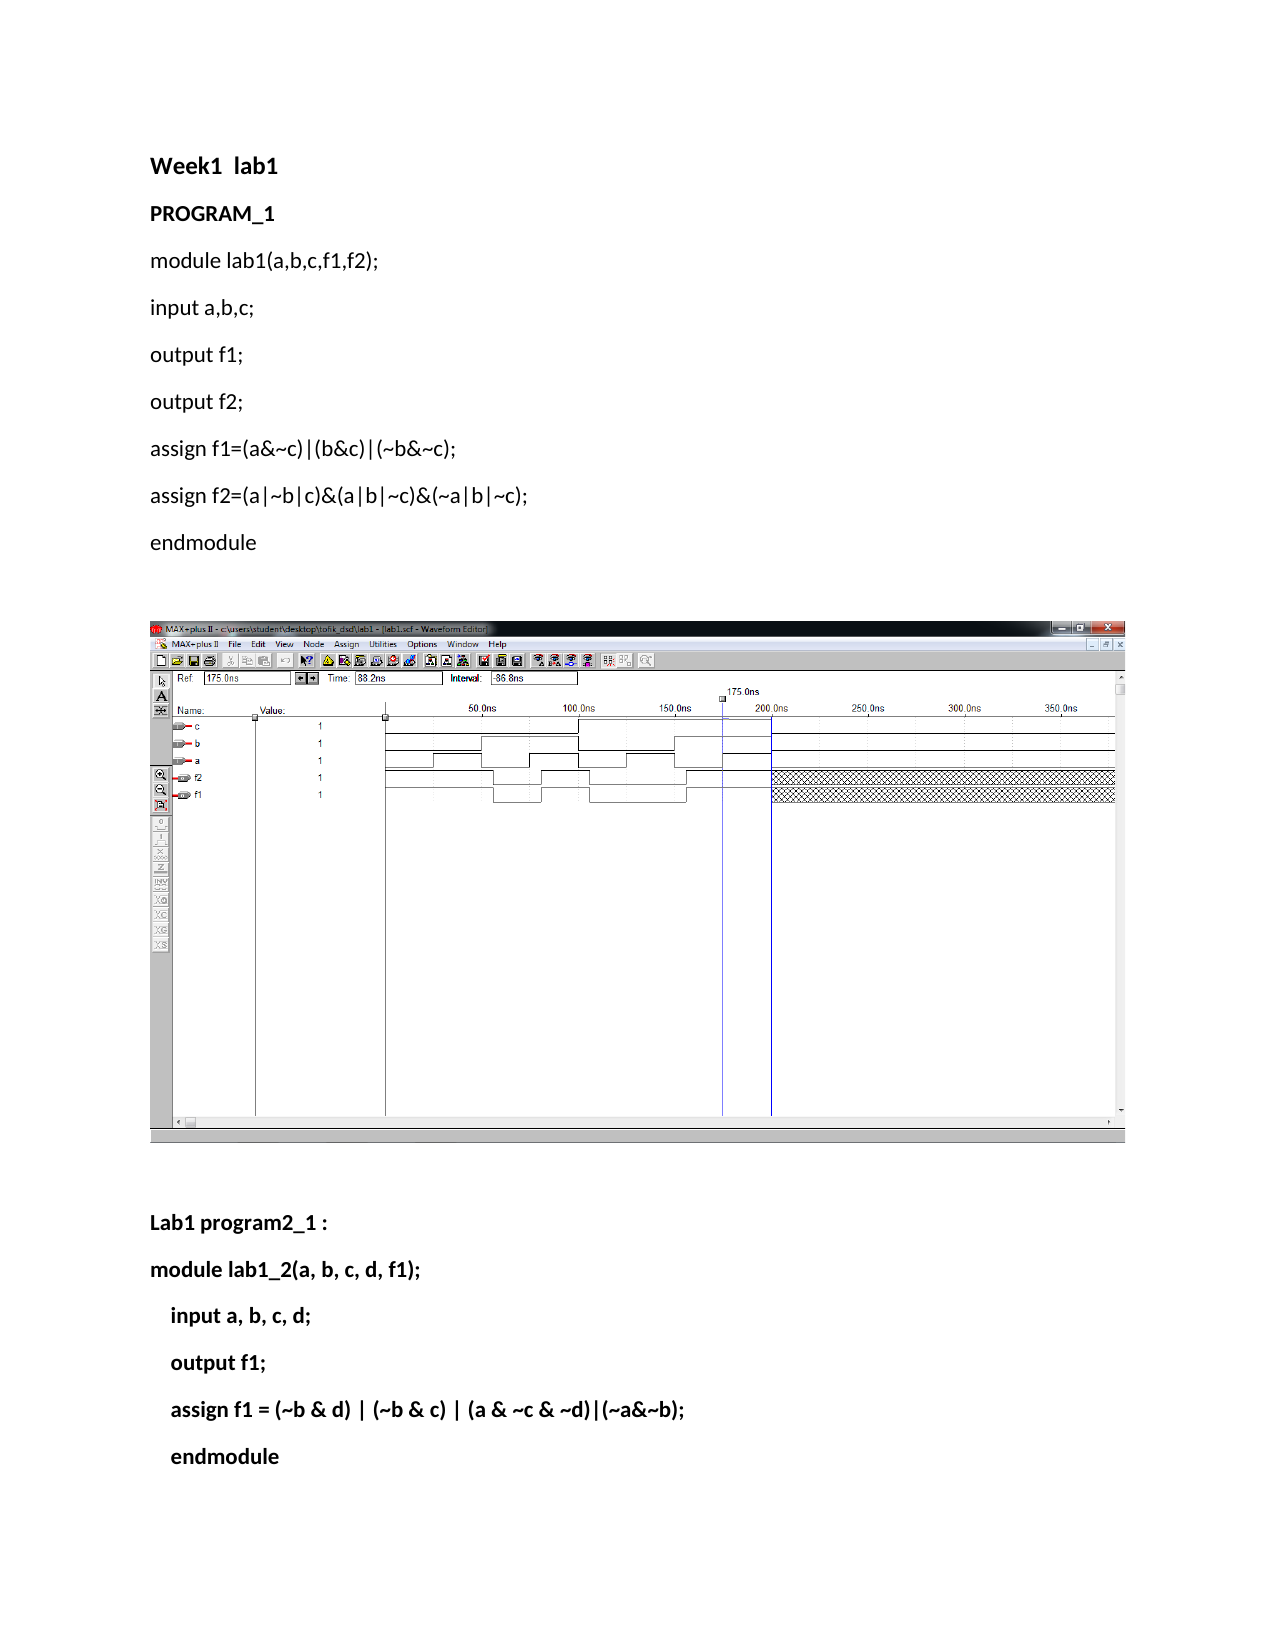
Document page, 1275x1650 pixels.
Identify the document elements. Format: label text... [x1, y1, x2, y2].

text input a,b,c; [150, 293, 1125, 321]
picture [150, 621, 1125, 1143]
text output f1; [150, 340, 1125, 368]
text Lab1 program2_1 : [150, 1208, 1125, 1236]
text output f2; [150, 387, 1125, 415]
text Week1 lab1 [150, 150, 1125, 181]
text assign f2=(a|~b|c)&(a|b|~c)&(~a|b|~c); [150, 481, 1125, 509]
text module lab1_2(a, b, c, d, f1); [150, 1255, 1125, 1283]
text endmodule [150, 528, 1125, 556]
text output f1; [150, 1348, 1125, 1377]
text PROGRAM_1 [150, 199, 1125, 228]
text endmodule [150, 1442, 1125, 1470]
text assign f1=(a&~c)|(b&c)|(~b&~c); [150, 434, 1125, 462]
text input a, b, c, d; [150, 1302, 1125, 1330]
text assign f1 = (~b & d) | (~b & c) | (a & ~c & ~d)|(~a&~b); [150, 1395, 1125, 1423]
text module lab1(a,b,c,f1,f2); [150, 246, 1125, 274]
